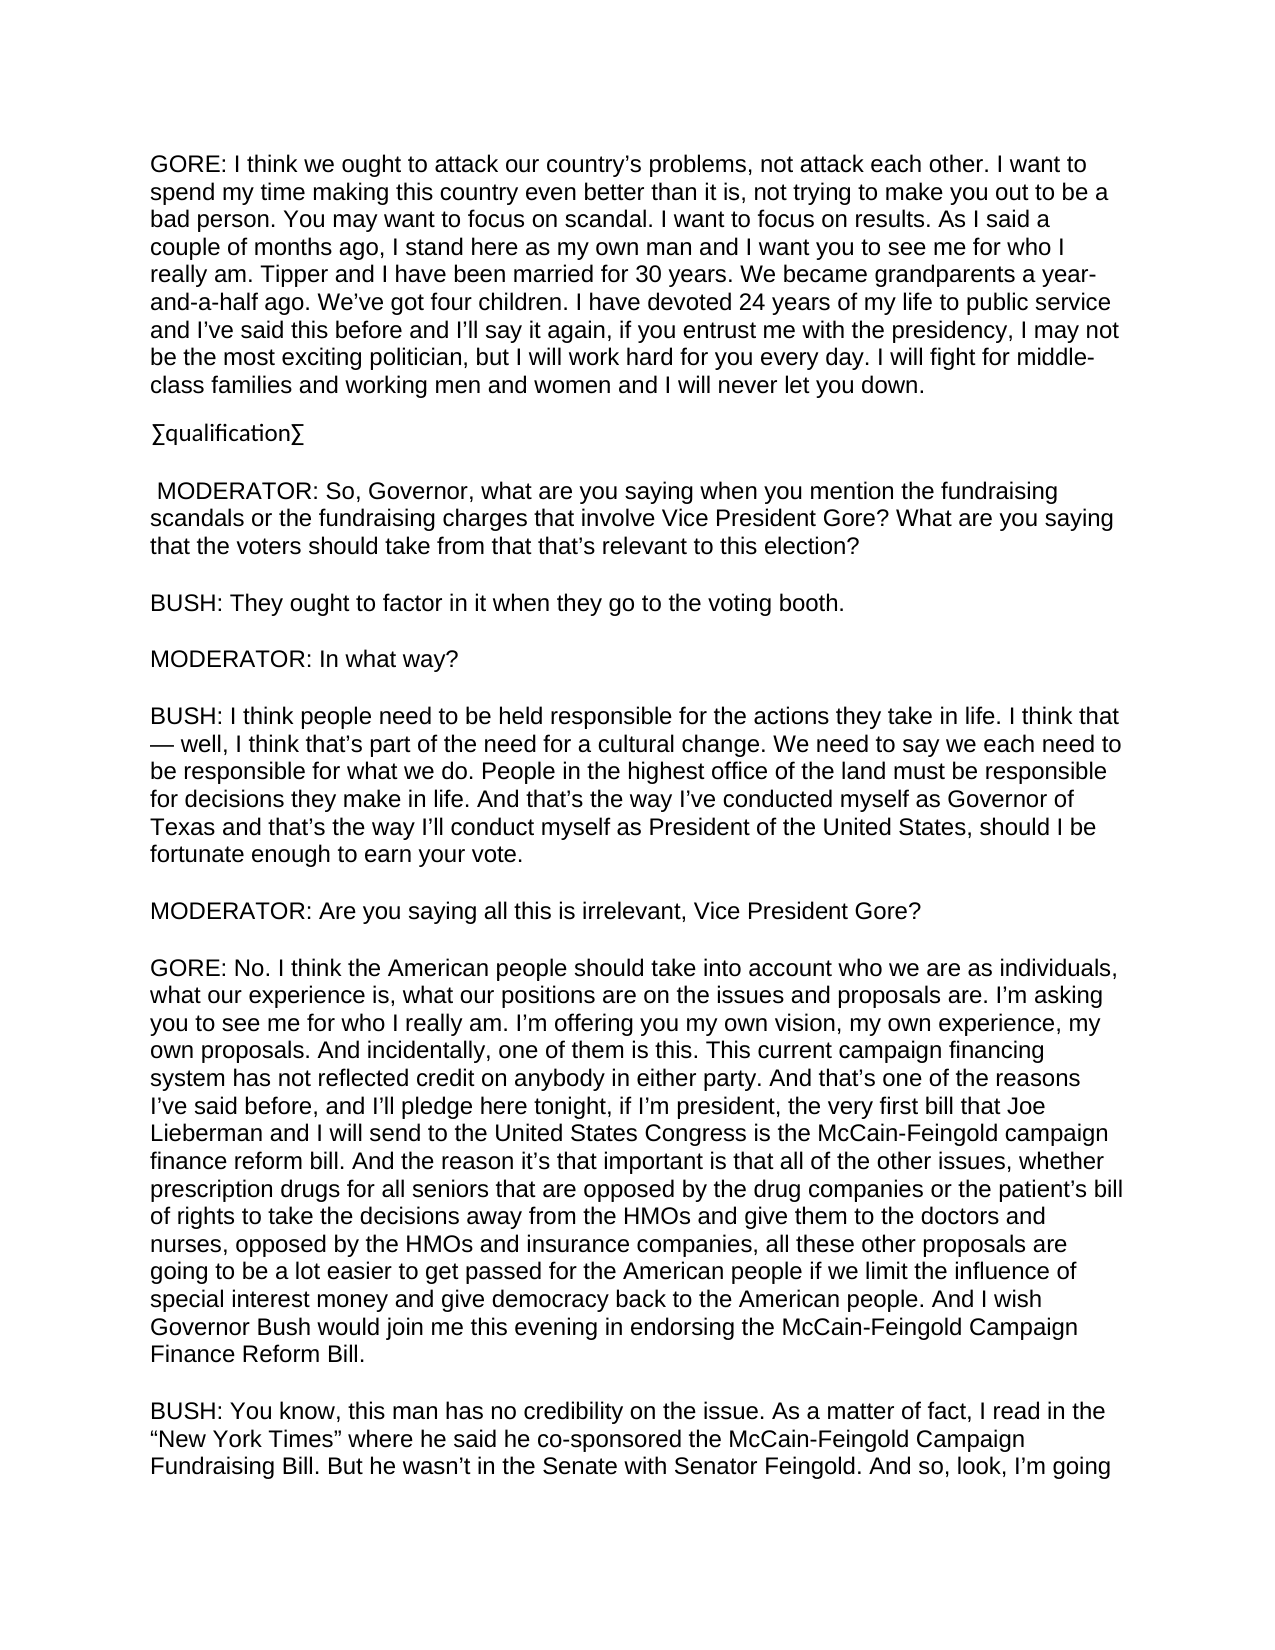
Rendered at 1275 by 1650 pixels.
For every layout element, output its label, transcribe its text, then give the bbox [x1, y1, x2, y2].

text MODERATOR: In what way? [150, 645, 1125, 673]
text GORE: No. I think the American people should take into account who we are as individuals, what our experience is, what our positions are on the issues and proposals are. I’m asking you to see me for who I really am. I’m offering you my own vision, my own experience, my own proposals. And incidentally, one of them is this. This current campaign financing system has not reflected credit on anybody in either party. And that’s one of the reasons I’ve said before, and I’ll pledge here tonight, if I’m president, the very first bill that Joe Lieberman and I will send to the United States Congress is the McCain-Feingold campaign finance reform bill. And the reason it’s that important is that all of the other issues, whether prescription drugs for all seniors that are opposed by the drug companies or the patient’s bill of rights to take the decisions away from the HMOs and give them to the doctors and nurses, opposed by the HMOs and insurance companies, all these other proposals are going to be a lot easier to get passed for the American people if we limit the influence of special interest money and give democracy back to the American people. And I wish Governor Bush would join me this evening in endorsing the McCain-Feingold Campaign Finance Reform Bill. [150, 954, 1125, 1368]
table_header ∑qualification∑ [150, 414, 471, 447]
text MODERATOR: Are you saying all this is irrelevant, Vice President Gore? [150, 897, 1125, 924]
text BUSH: They ought to factor in it when they go to the voting booth. [150, 588, 1125, 616]
text MODERATOR: So, Governor, what are you saying when you mention the fundraising scandals or the fundraising charges that involve Vice President Gore? What are you saying that the voters should take from that that’s relevant to this election? [150, 477, 1125, 559]
text BUSH: I think people need to be held responsible for the actions they take in life. I think that — well, I think that’s part of the need for a cultural change. We need to say we each need to be responsible for what we do. People in the highest office of the land must be responsible for decisions they make in life. And that’s the way I’ve conducted myself as Governor of Texas and that’s the way I’ll conduct myself as President of the United States, should I be fortunate enough to earn your vote. [150, 702, 1125, 868]
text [150, 1397, 1125, 1480]
text GORE: I think we ought to attack our country’s problems, not attack each other. I want to spend my time making this country even better than it is, not trying to make you out to be a bad person. You may want to focus on scandal. I want to focus on results. As I said a couple of months ago, I stand here as my own man and I want you to see me for who I really am. Tipper and I have been married for 30 years. We became grandparents a year-and-a-half ago. We’ve got four children. I have devoted 24 years of my life to public service and I’ve said this before and I’ll say it again, if you entrust me with the presidency, I may not be the most exciting politician, but I will work hard for you every day. I will fight for middle-class families and working men and women and I will never let you down. [150, 150, 1125, 398]
